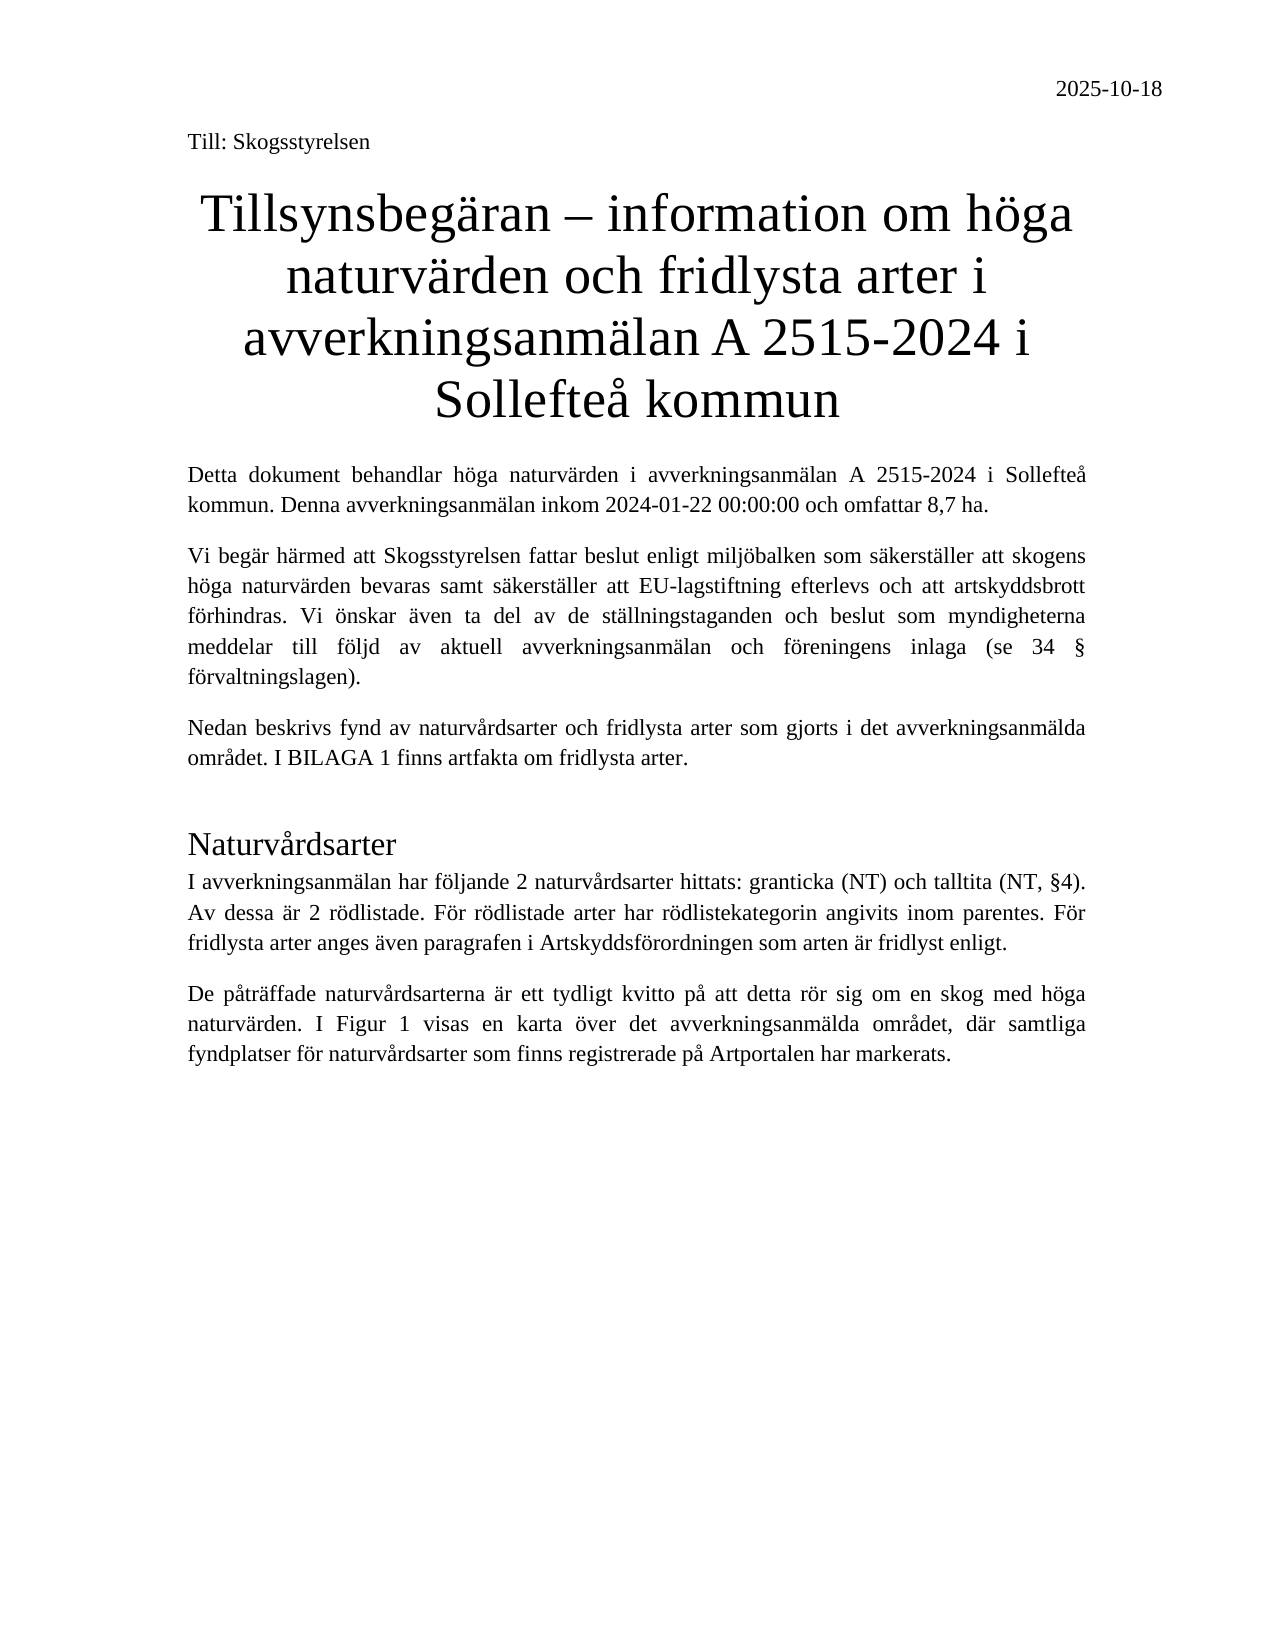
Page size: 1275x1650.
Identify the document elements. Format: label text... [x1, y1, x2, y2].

subtitle Naturvårdsarter [187, 824, 1087, 863]
text Detta dokument behandlar höga naturvärden i avverkningsanmälan A 2515-2024 i Sollefteå kommun. Denna avverkningsanmälan inkom 2024-01-22 00:00:00 och omfattar 8,7 ha. [187, 461, 1087, 517]
text Vi begär härmed att Skogsstyrelsen fattar beslut enligt miljöbalken som säkerställer att skogens höga naturvärden bevaras samt säkerställer att EU-lagstiftning efterlevs och att artskyddsbrott förhindras. Vi önskar även ta del av de ställningstaganden och beslut som myndigheterna meddelar till följd av aktuell avverkningsanmälan och föreningens inlaga (se 34 § förvaltningslagen). [187, 542, 1087, 689]
text I avverkningsanmälan har följande 2 naturvårdsarter hittats: granticka (NT) och talltita (NT, §4). Av dessa är 2 rödlistade. För rödlistade arter har rödlistekategorin angivits inom parentes. För fridlysta arter anges även paragrafen i Artskyddsförordningen som arten är fridlyst enligt. [187, 868, 1087, 955]
text Nedan beskrivs fynd av naturvårdsarter och fridlysta arter som gjorts i det avverkningsanmälda området. I BILAGA 1 finns artfakta om fridlysta arter. [187, 714, 1087, 771]
text De påträffade naturvårdsarterna är ett tydligt kvitto på att detta rör sig om en skog med höga naturvärden. I Figur 1 visas en karta över det avverkningsanmälda området, där samtliga fyndplatser för naturvårdsarter som finns registrerade på Artportalen har markerats. [187, 980, 1087, 1067]
title Tillsynsbegäran – information om höga naturvärden och fridlysta arter i avverkningsanmälan A 2515-2024 i Sollefteå kommun [187, 180, 1087, 429]
